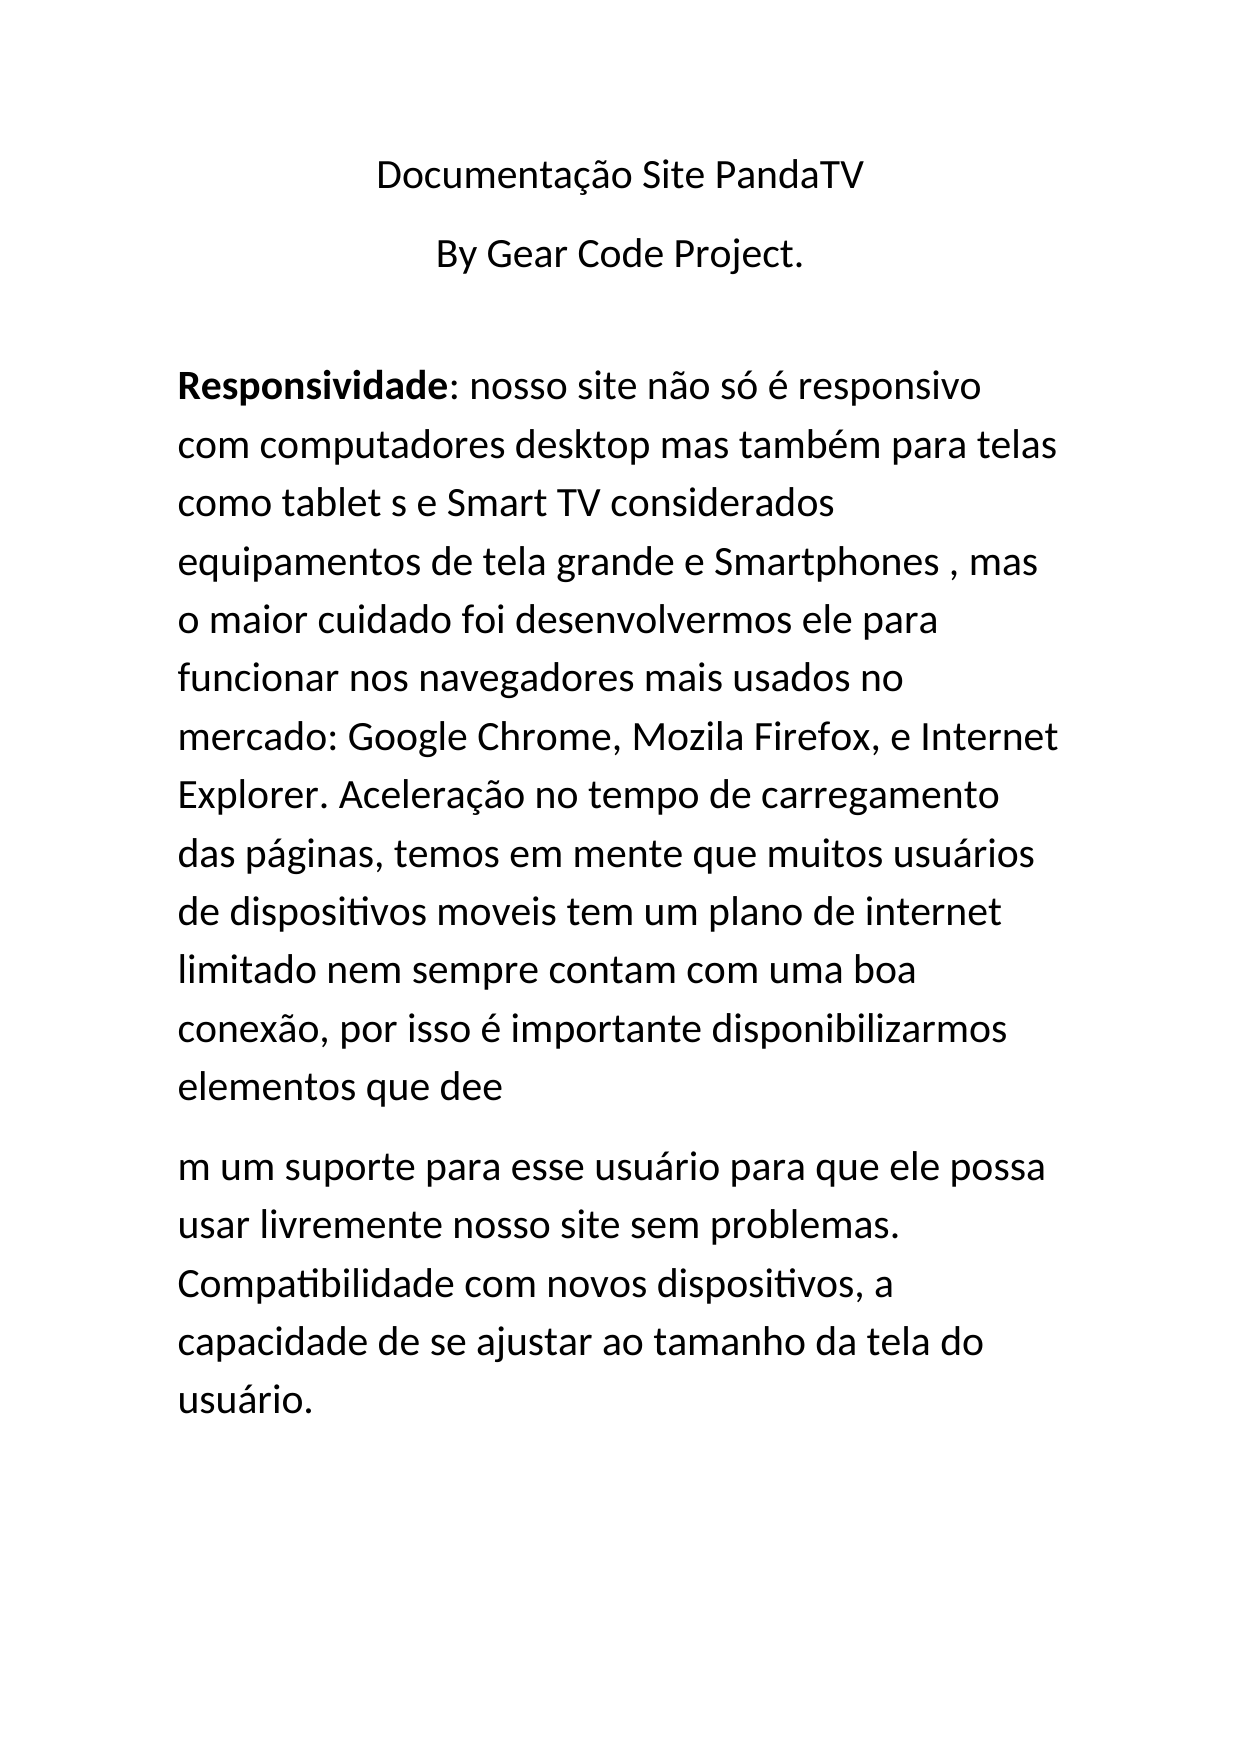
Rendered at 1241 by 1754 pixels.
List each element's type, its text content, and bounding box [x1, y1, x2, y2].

text Responsividade: nosso site não só é responsivo com computadores desktop mas também para telas como tablet s e Smart TV considerados equipamentos de tela grande e Smartphones , mas o maior cuidado foi desenvolvermos ele para funcionar nos navegadores mais usados no mercado: Google Chrome, Mozila Firefox, e Internet Explorer. Aceleração no tempo de carregamento das páginas, temos em mente que muitos usuários de dispositivos moveis tem um plano de internet limitado nem sempre contam com uma boa conexão, por isso é importante disponibilizarmos elementos que dee [177, 359, 1063, 1111]
text Documentação Site PandaTV [177, 148, 1063, 198]
text By Gear Code Project. [177, 227, 1063, 278]
text m um suporte para esse usuário para que ele possa usar livremente nosso site sem problemas. Compatibilidade com novos dispositivos, a capacidade de se ajustar ao tamanho da tela do usuário. [177, 1140, 1063, 1424]
